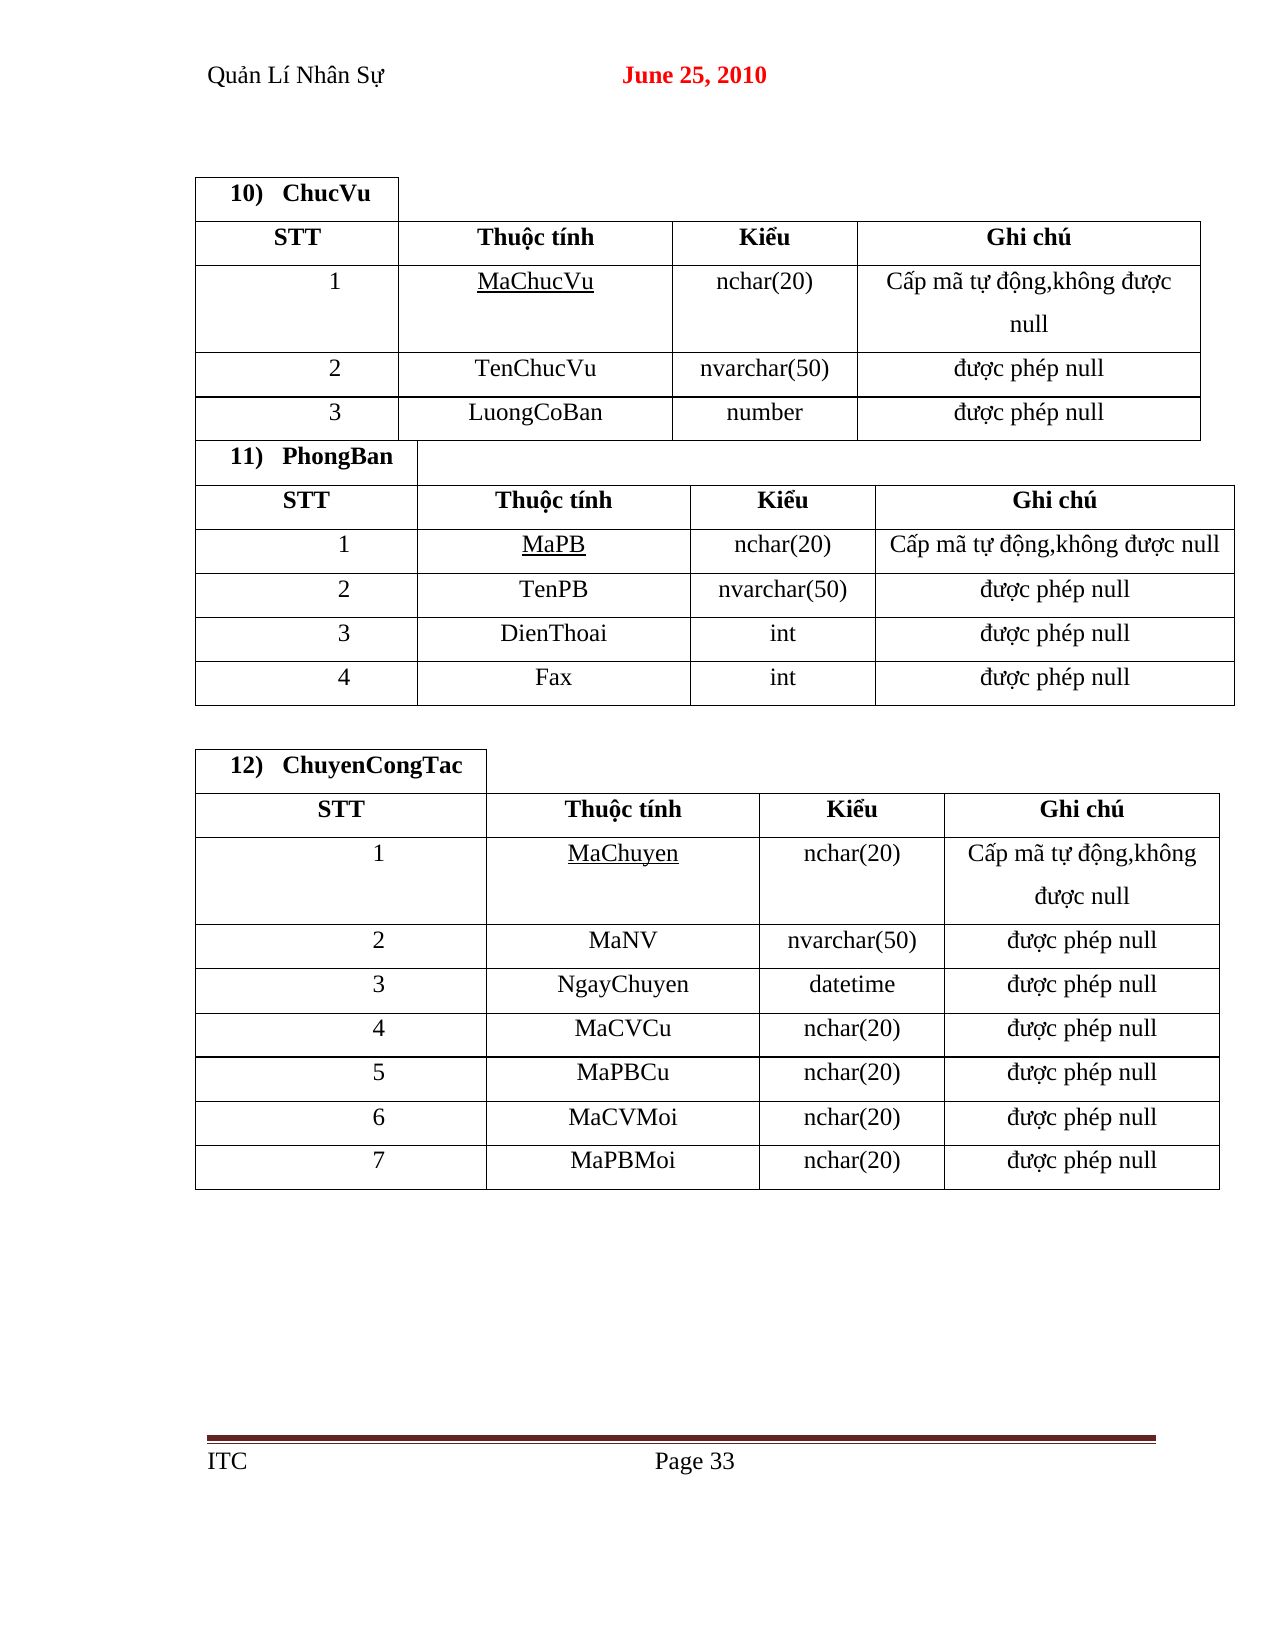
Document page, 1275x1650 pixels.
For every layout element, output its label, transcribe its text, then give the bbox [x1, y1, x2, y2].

table_cell được phép null [945, 969, 1219, 1012]
table_cell MaCVMoi [487, 1102, 759, 1144]
table_cell MaChuyen [487, 838, 759, 924]
table_cell 4 [196, 662, 417, 705]
table_header ChucVu [196, 178, 398, 221]
table_cell 2 [196, 353, 398, 396]
table_cell được phép null [858, 398, 1200, 440]
table_cell datetime [760, 969, 944, 1012]
table_cell STT [196, 222, 398, 265]
table_cell number [673, 398, 857, 440]
table_cell 4 [196, 1014, 486, 1056]
table_cell nchar(20) [760, 1058, 944, 1101]
table_cell nvarchar(50) [691, 574, 875, 617]
table_cell nchar(20) [673, 266, 857, 352]
table_cell Cấp mã tự động,không được null [876, 530, 1234, 573]
table_cell MaPBCu [487, 1058, 759, 1101]
table_cell TenChucVu [399, 353, 672, 396]
table_cell được phép null [876, 662, 1234, 705]
table_cell nchar(20) [691, 530, 875, 573]
table_cell PhongBan [196, 441, 417, 484]
table_cell Ghi chú [858, 222, 1200, 265]
table_cell được phép null [945, 1102, 1219, 1144]
table_cell nvarchar(50) [673, 353, 857, 396]
table_header ChuyenCongTac [196, 750, 486, 793]
table_cell 1 [196, 530, 417, 573]
table_cell nchar(20) [760, 1014, 944, 1056]
table_cell MaPB [418, 530, 690, 573]
table_cell LuongCoBan [399, 398, 672, 440]
table_cell 3 [196, 969, 486, 1012]
table_cell nchar(20) [760, 1102, 944, 1144]
table_cell được phép null [945, 1014, 1219, 1056]
table_cell Thuộc tính [487, 794, 759, 837]
table_cell Cấp mã tự động,không được null [858, 266, 1200, 352]
table_cell NgayChuyen [487, 969, 759, 1012]
table_cell MaCVCu [487, 1014, 759, 1056]
table_cell được phép null [945, 925, 1219, 968]
table_cell int [691, 618, 875, 661]
table_cell MaPBMoi [487, 1146, 759, 1189]
table_cell 3 [196, 398, 398, 440]
table_cell 7 [196, 1146, 486, 1189]
table_cell Ghi chú [876, 486, 1234, 528]
table_cell được phép null [945, 1146, 1219, 1189]
table_cell được phép null [945, 1058, 1219, 1101]
table_cell Cấp mã tự động,không được null [945, 838, 1219, 924]
table_cell nchar(20) [760, 838, 944, 924]
table_cell DienThoai [418, 618, 690, 661]
table_cell 1 [196, 266, 398, 352]
table_cell 2 [196, 574, 417, 617]
table_cell được phép null [858, 353, 1200, 396]
table_cell int [691, 662, 875, 705]
table_cell 2 [196, 925, 486, 968]
table_cell TenPB [418, 574, 690, 617]
table_cell Kiểu [760, 794, 944, 837]
table_cell nvarchar(50) [760, 925, 944, 968]
table_cell Ghi chú [945, 794, 1219, 837]
table_cell Kiểu [673, 222, 857, 265]
table_cell MaNV [487, 925, 759, 968]
table_cell STT [196, 486, 417, 528]
table_cell 1 [196, 838, 486, 924]
table_cell 5 [196, 1058, 486, 1101]
table_cell Fax [418, 662, 690, 705]
table_cell 3 [196, 618, 417, 661]
table_cell Thuộc tính [399, 222, 672, 265]
table_cell được phép null [876, 574, 1234, 617]
table_cell 6 [196, 1102, 486, 1144]
table_cell được phép null [876, 618, 1234, 661]
table_cell STT [196, 794, 486, 837]
table_cell Thuộc tính [418, 486, 690, 528]
table_cell MaChucVu [399, 266, 672, 352]
table_cell Kiểu [691, 486, 875, 528]
table_cell nchar(20) [760, 1146, 944, 1189]
